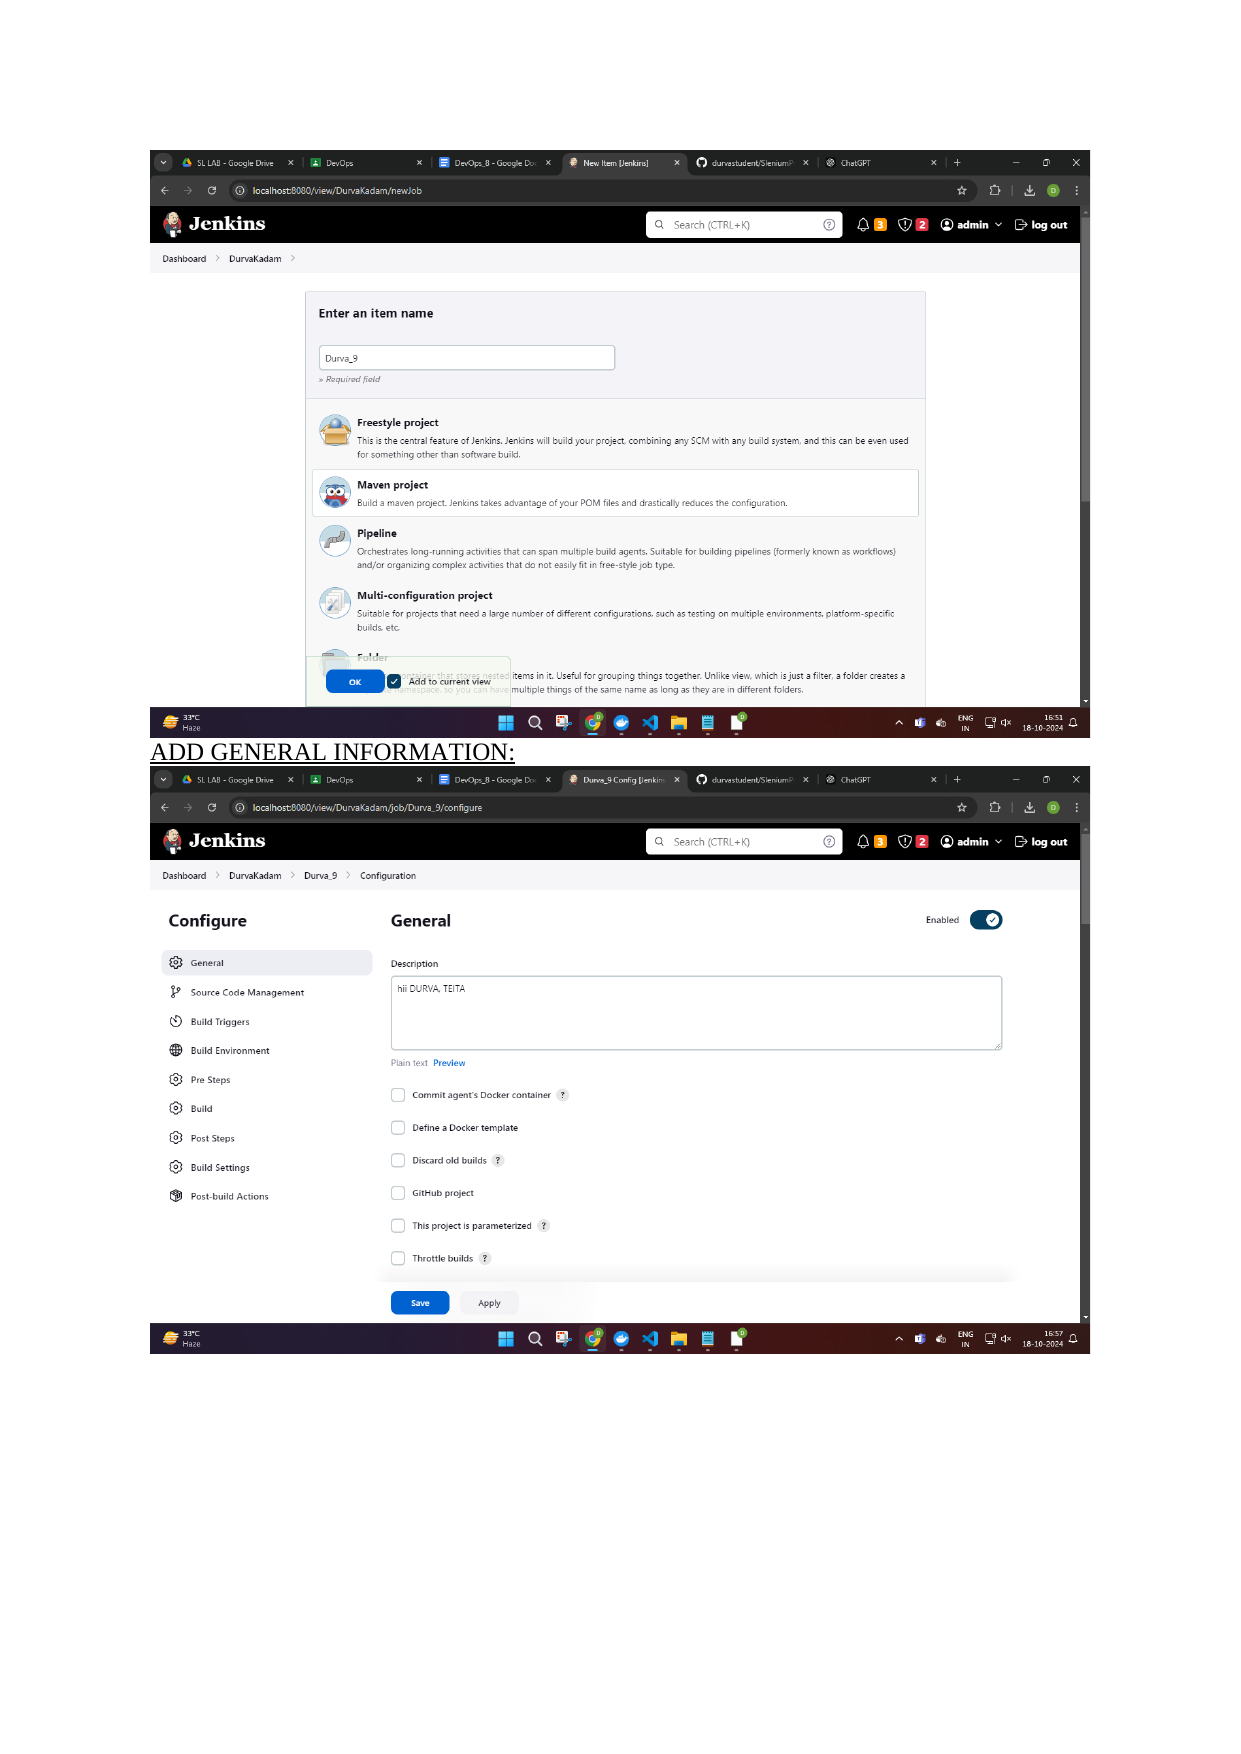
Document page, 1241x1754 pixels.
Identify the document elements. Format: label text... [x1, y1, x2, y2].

picture [150, 766, 1091, 1354]
text https://github.com/rajnervatla/SleniumProjectPracticeCREATE A NEW ITEM IN VIEW:ADD GENERAL INFORMATION: [150, 738, 1090, 766]
picture [150, 150, 1091, 738]
